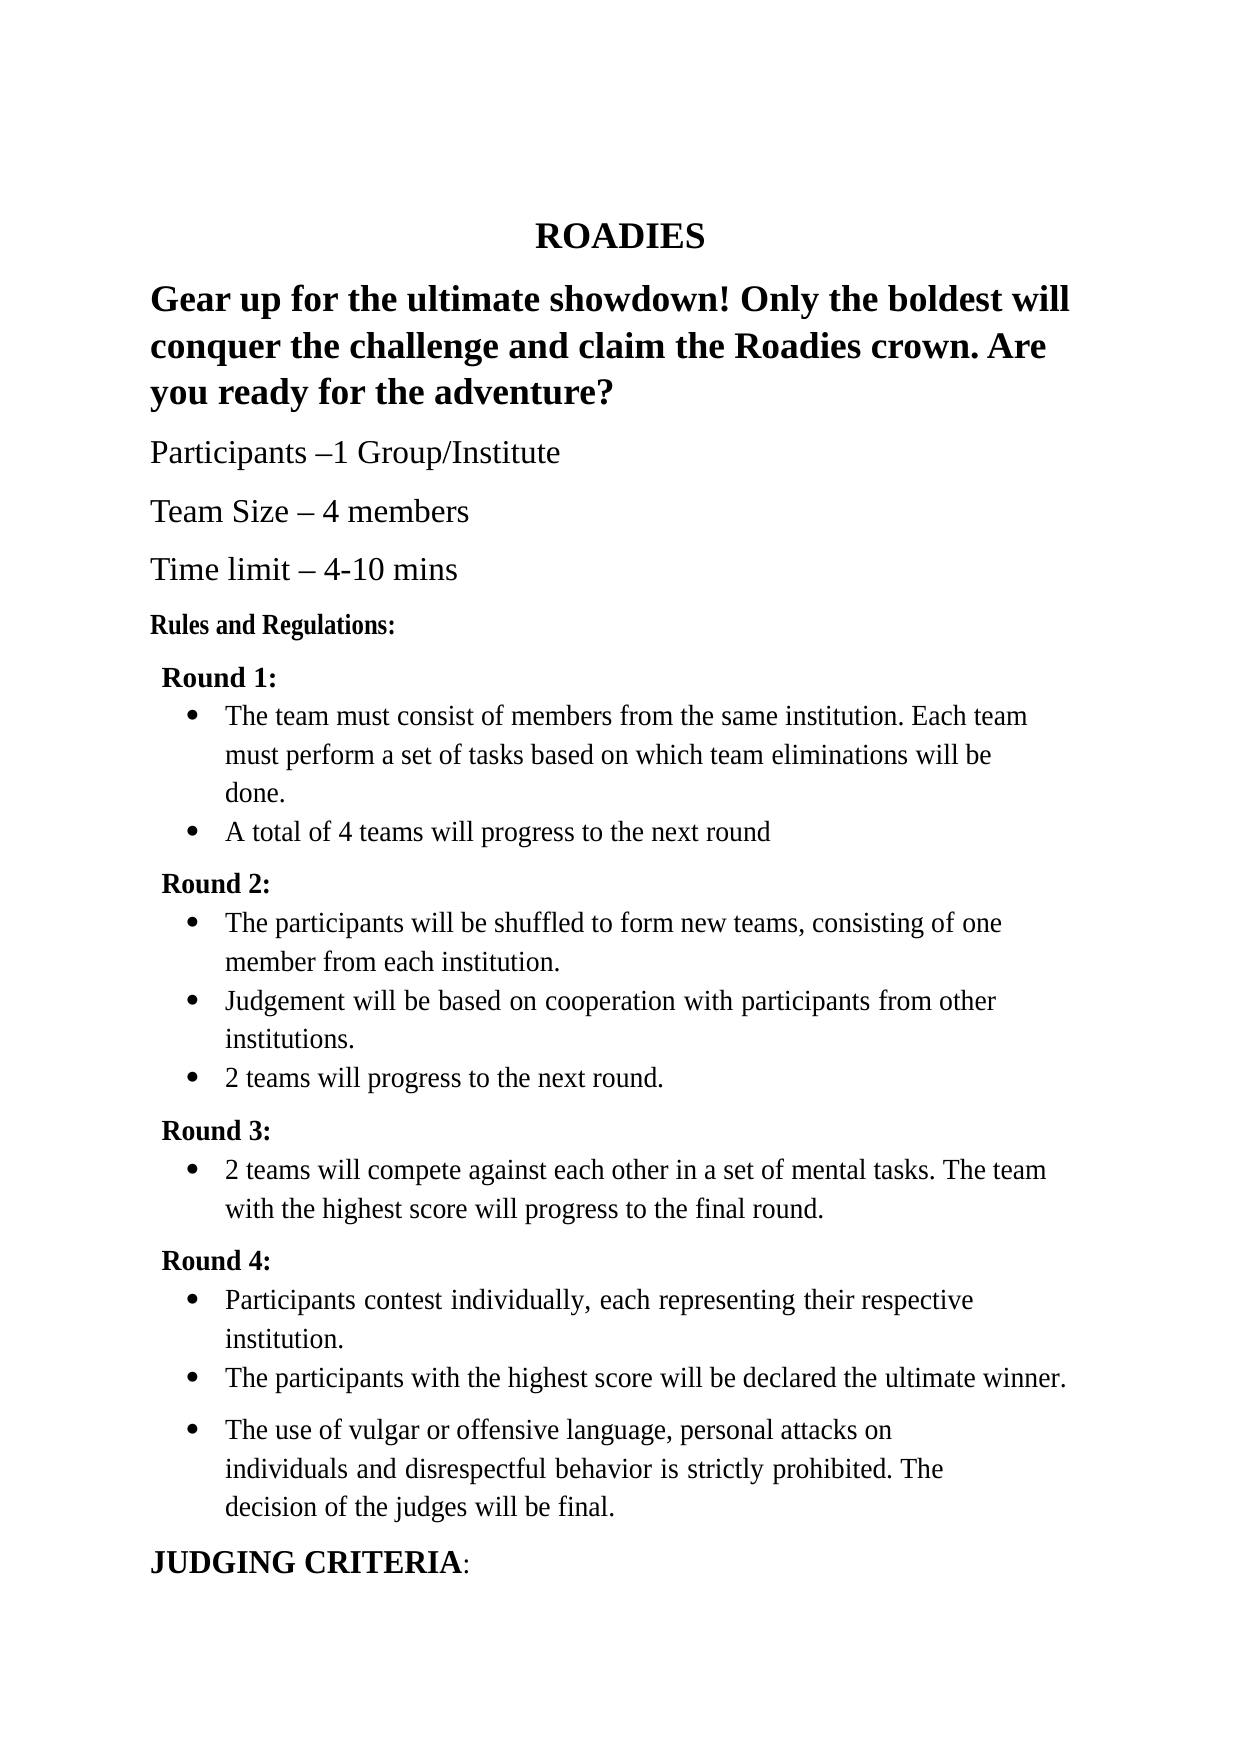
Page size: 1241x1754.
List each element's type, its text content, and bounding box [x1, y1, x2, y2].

text Team Size – 4 members [150, 491, 1090, 529]
subtitle Round 1: [161, 660, 403, 693]
subtitle Round 4: [161, 1243, 1090, 1277]
list The participants with the highest score will be declared the ultimate winner. [187, 1360, 1072, 1393]
text Gear up for the ultimate showdown! Only the boldest will conquer the challenge and claim the Roadies crown. Are you ready for the adventure? [150, 276, 1090, 413]
subtitle Round 2: [161, 867, 1090, 900]
subtitle Round 3: [161, 1113, 1090, 1147]
list Participants contest individually, each representing their respective institution. [187, 1282, 1045, 1355]
text Time limit – 4-10 mins [150, 549, 1090, 587]
list 2 teams will progress to the next round. [187, 1060, 1090, 1094]
list The use of vulgar or offensive language, personal attacks on individuals and disrespectful behavior is strictly prohibited. The decision of the judges will be final. [187, 1412, 993, 1523]
list The participants will be shuffled to form new teams, consisting of one member from each institution. [187, 906, 1090, 978]
text JUDGING CRITERIA: [150, 1542, 993, 1580]
list 2 teams will compete against each other in a set of mental tasks. The team with the highest score will progress to the final round. [187, 1152, 1076, 1224]
list Judgement will be based on cooperation with participants from other institutions. [187, 983, 1090, 1055]
text Rules and Regulations: [150, 607, 1090, 640]
text Participants –1 Group/Institute [150, 433, 1090, 471]
text ROADIES [150, 213, 1090, 256]
list A total of 4 teams will progress to the next round [187, 814, 1090, 848]
list The team must consist of members from the same institution. Each team must perform a set of tasks based on which team eliminations will be done. [187, 698, 1045, 809]
